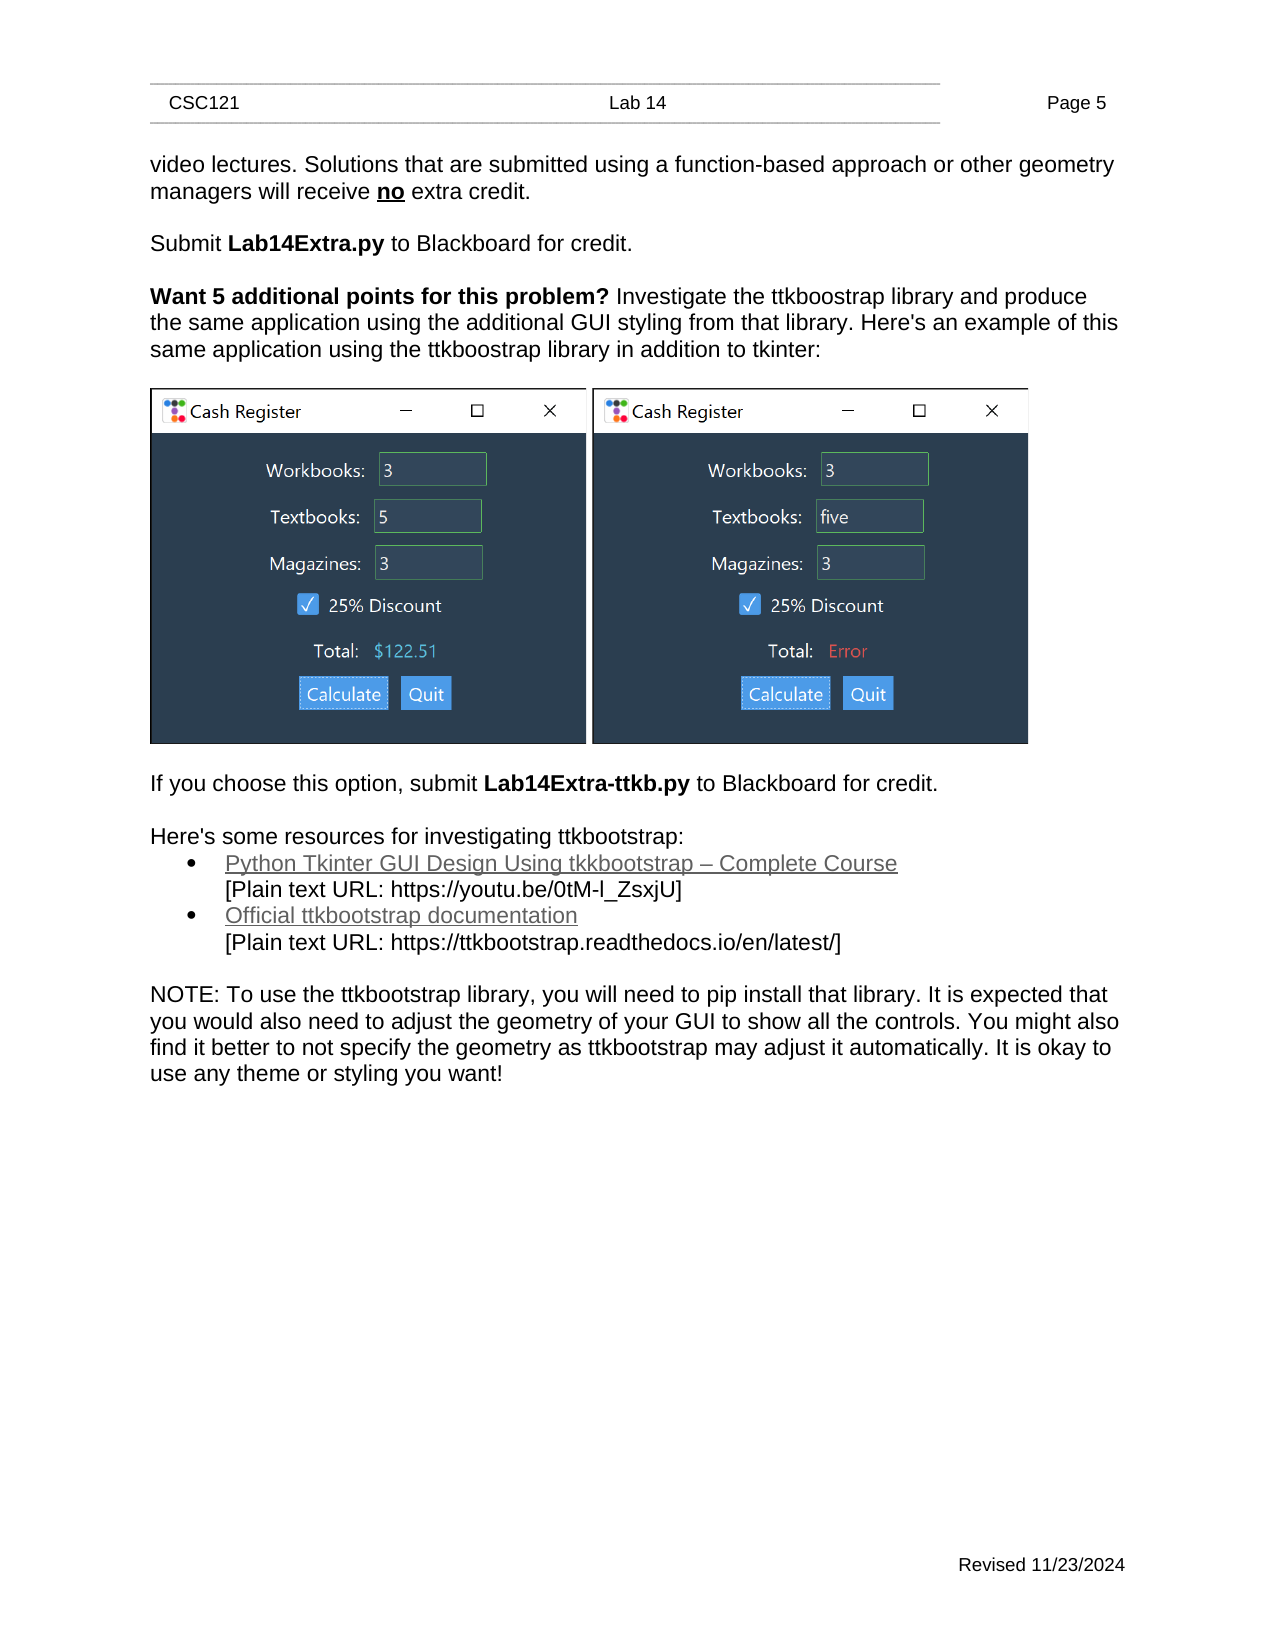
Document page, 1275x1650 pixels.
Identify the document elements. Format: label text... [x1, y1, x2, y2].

picture [592, 388, 1029, 744]
text Submit Lab14Extra.py to Blackboard for credit. [150, 230, 1125, 257]
list Python Tkinter GUI Design Using tkkbootstrap – Complete Course [Plain text URL: https://youtu.be/0tM-l_ZsxjU] [187, 849, 1125, 902]
text If you choose this option, submit Lab14Extra-ttkb.py to Blackboard for credit. [150, 770, 1125, 797]
list Official ttkbootstrap documentation [Plain text URL: https://ttkbootstrap.readthedocs.io/en/latest/] [187, 902, 1125, 955]
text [150, 151, 1125, 204]
text Want 5 additional points for this problem? Investigate the ttkboostrap library and produce the same application using the additional GUI styling from that library. Here's an example of this same application using the ttkboostrap library in addition to tkinter: [150, 283, 1125, 362]
text NOTE: To use the ttkbootstrap library, you will need to pip install that library. It is expected that you would also need to adjust the geometry of your GUI to show all the controls. You might also find it better to not specify the geometry as ttkbootstrap may adjust it automatically. It is okay to use any theme or styling you want! [150, 981, 1125, 1087]
text Here's some resources for investigating ttkbootstrap: [150, 823, 1125, 849]
picture [150, 388, 587, 744]
